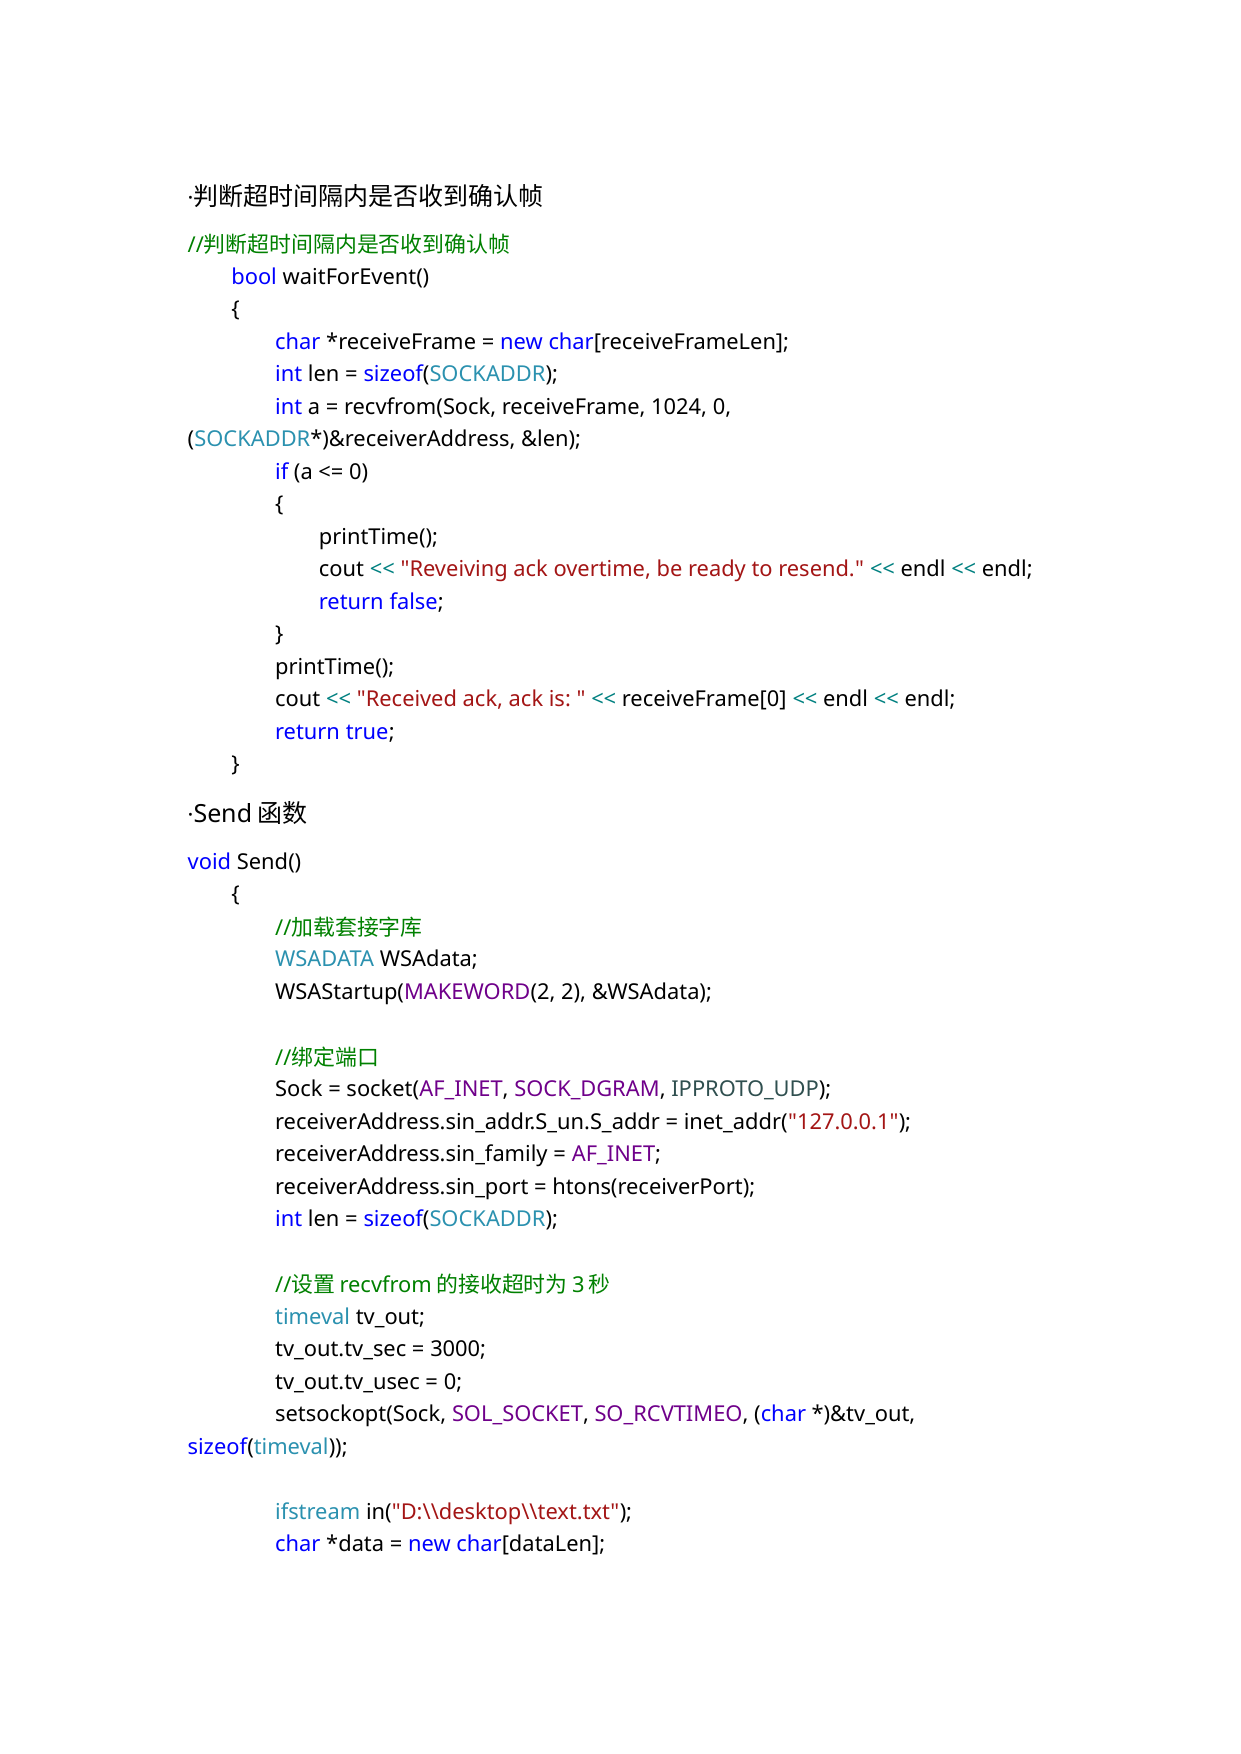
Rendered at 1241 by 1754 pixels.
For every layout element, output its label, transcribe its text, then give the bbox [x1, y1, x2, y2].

text //绑定端口 [187, 1039, 1053, 1072]
text char *data = new char[dataLen]; [187, 1527, 1053, 1559]
text //加载套接字库 [187, 909, 1053, 942]
text { [187, 487, 1053, 519]
text { [187, 877, 1053, 909]
text void Send() [187, 844, 1053, 877]
text int a = recvfrom(Sock, receiveFrame, 1024, 0, (SOCKADDR*)&receiverAddress, &len); [187, 389, 1053, 454]
text { [187, 292, 1053, 324]
text char *receiveFrame = new char[receiveFrameLen]; [187, 324, 1053, 357]
list ·Send函数 [187, 779, 1053, 844]
text printTime(); [187, 649, 1053, 682]
text timeval tv_out; [187, 1299, 1053, 1332]
text cout << "Reveiving ack overtime, be ready to resend." << endl << endl; [187, 552, 1053, 584]
text tv_out.tv_usec = 0; [187, 1364, 1053, 1397]
text return false; [187, 584, 1053, 617]
text printTime(); [187, 519, 1053, 552]
text ifstream in("D:\\desktop\\text.txt"); [187, 1494, 1053, 1527]
text receiverAddress.sin_port = htons(receiverPort); [187, 1169, 1053, 1202]
text int len = sizeof(SOCKADDR); [187, 1202, 1053, 1234]
text return true; [187, 714, 1053, 747]
text receiverAddress.sin_addr.S_un.S_addr = inet_addr("127.0.0.1"); [187, 1104, 1053, 1137]
text } [187, 617, 1053, 649]
text tv_out.tv_sec = 3000; [187, 1332, 1053, 1364]
text Sock = socket(AF_INET, SOCK_DGRAM, IPPROTO_UDP); [187, 1072, 1053, 1104]
text WSADATA WSAdata; [187, 942, 1053, 974]
list } [187, 747, 1053, 779]
text setsockopt(Sock, SOL_SOCKET, SO_RCVTIMEO, (char *)&tv_out, sizeof(timeval)); [187, 1397, 1053, 1462]
text bool waitForEvent() [187, 259, 1053, 292]
text int len = sizeof(SOCKADDR); [187, 357, 1053, 389]
text receiverAddress.sin_family = AF_INET; [187, 1137, 1053, 1169]
text cout << "Received ack, ack is: " << receiveFrame[0] << endl << endl; [187, 682, 1053, 714]
text //设置recvfrom的接收超时为3秒 [187, 1267, 1053, 1299]
text //判断超时间隔内是否收到确认帧 [187, 227, 1053, 259]
list ·判断超时间隔内是否收到确认帧 [187, 162, 1053, 227]
text WSAStartup(MAKEWORD(2, 2), &WSAdata); [187, 974, 1053, 1007]
text if (a <= 0) [187, 454, 1053, 487]
